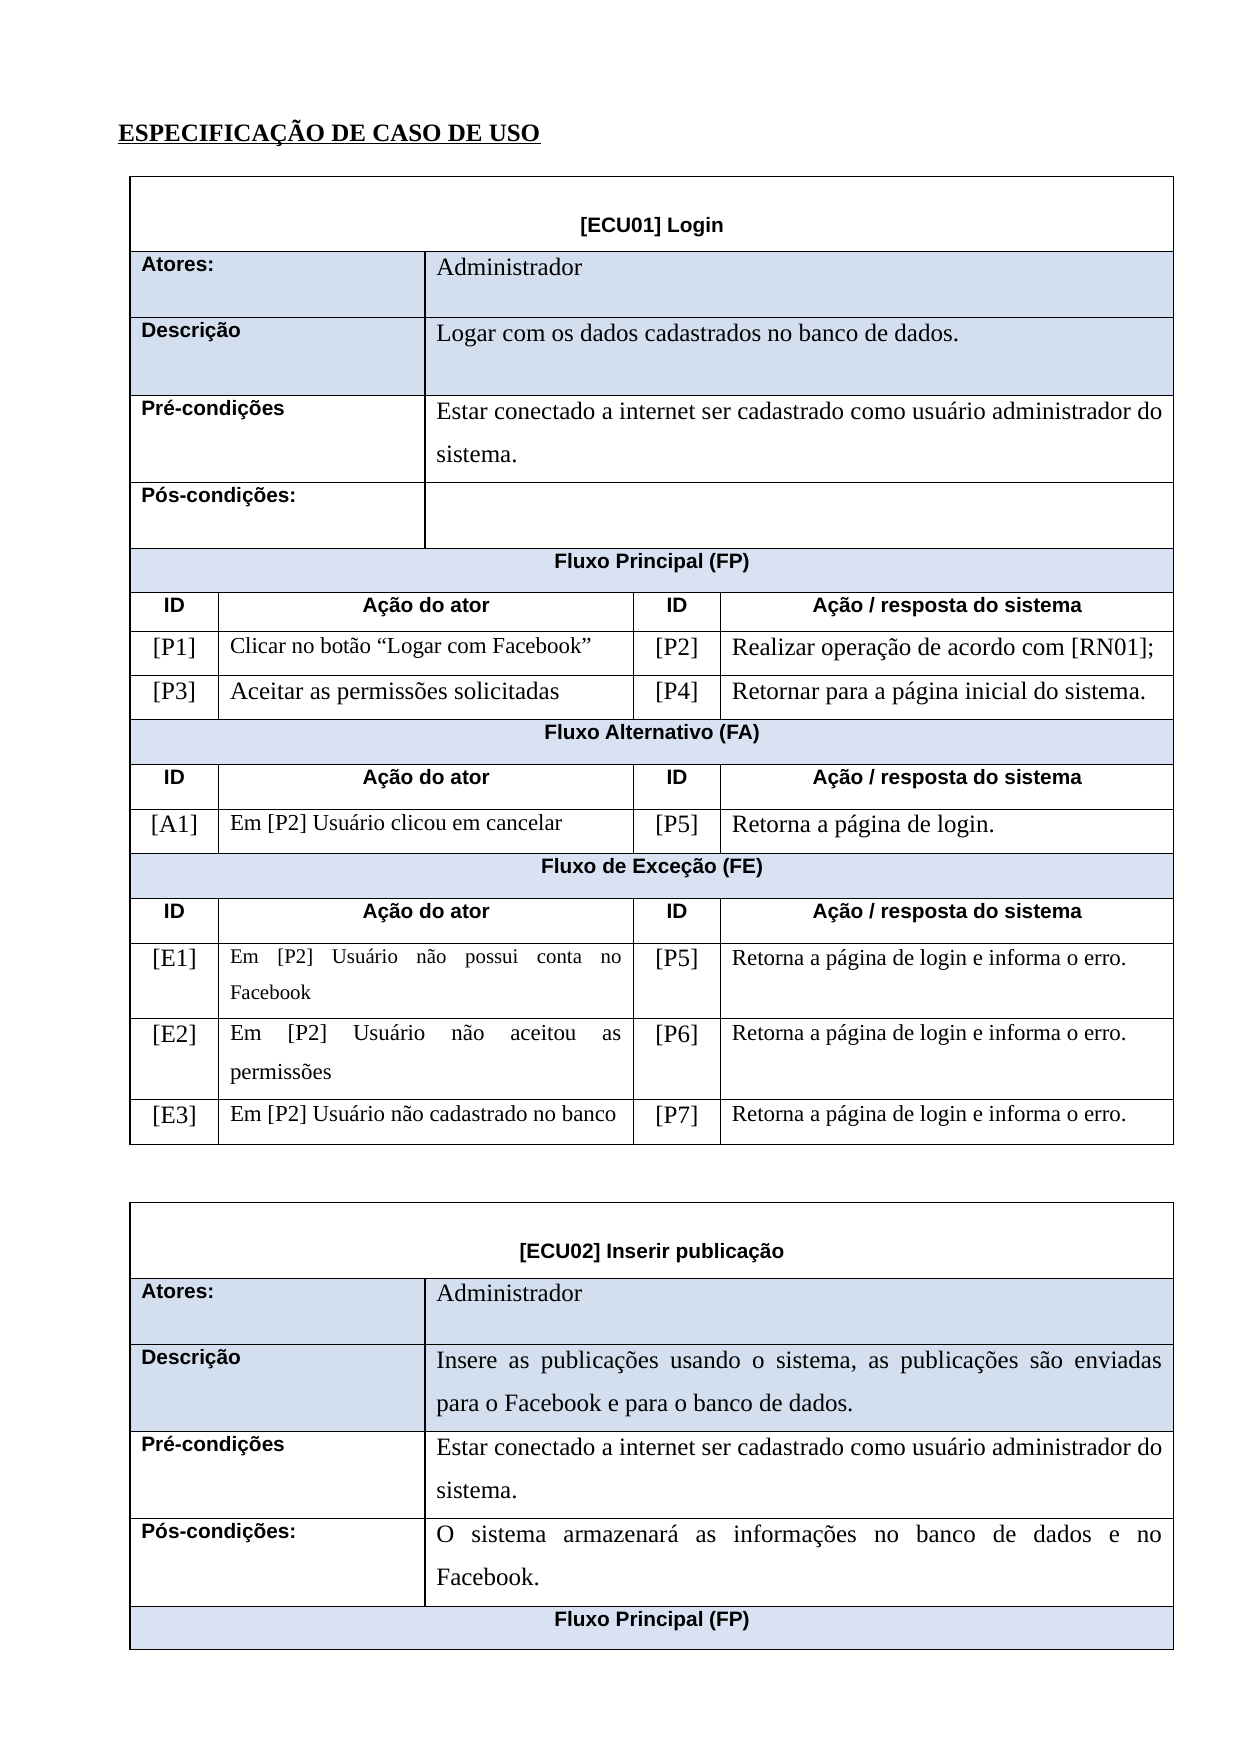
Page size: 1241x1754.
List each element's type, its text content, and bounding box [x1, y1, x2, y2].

table_cell [E1] [131, 944, 218, 1018]
table_cell Ação / resposta do sistema [721, 765, 1173, 808]
table_cell [P4] [634, 676, 720, 719]
table_cell Administrador [426, 1279, 1173, 1344]
table_cell Atores: [131, 252, 424, 317]
table_header [ECU01] Login [131, 177, 1173, 251]
table_cell Ação do ator [219, 593, 633, 631]
table_cell ID [634, 899, 720, 942]
table_cell Atores: [131, 1279, 424, 1344]
table_cell Fluxo Alternativo (FA) [131, 720, 1173, 764]
text ESPECIFICAÇÃO DE CASO DE USO [118, 118, 1122, 147]
table_cell Em [P2] Usuário não possui conta no Facebook [219, 944, 633, 1018]
table_cell [E3] [131, 1100, 218, 1144]
table_cell ID [634, 593, 720, 631]
table_cell Em [P2] Usuário clicou em cancelar [219, 810, 633, 853]
table_cell Em [P2] Usuário não cadastrado no banco [219, 1100, 633, 1144]
table_cell Pré-condições [131, 396, 424, 482]
table_cell Fluxo de Exceção (FE) [131, 854, 1173, 898]
table_cell Fluxo Principal (FP) [131, 549, 1173, 592]
table_cell Em [P2] Usuário não aceitou as permissões [219, 1019, 633, 1099]
table_cell Estar conectado a internet ser cadastrado como usuário administrador do sistema. [426, 1432, 1173, 1518]
table_cell [P1] [131, 632, 218, 675]
table_cell Pós-condições: [131, 483, 424, 548]
table_cell Pós-condições: [131, 1519, 424, 1606]
table_cell [P2] [634, 632, 720, 675]
table_cell [P5] [634, 810, 720, 853]
table_cell [426, 483, 1173, 548]
table_cell ID [634, 765, 720, 808]
table_cell Clicar no botão “Logar com Facebook” [219, 632, 633, 675]
table_cell Aceitar as permissões solicitadas [219, 676, 633, 719]
table_cell Administrador [426, 252, 1173, 317]
table_cell [P3] [131, 676, 218, 719]
table_cell Realizar operação de acordo com [RN01]; [721, 632, 1173, 675]
table_cell Insere as publicações usando o sistema, as publicações são enviadas para o Facebook e para o banco de dados. [426, 1345, 1173, 1431]
table_cell [P6] [634, 1019, 720, 1099]
table_cell Retorna a página de login e informa o erro. [721, 944, 1173, 1018]
table_cell Descrição [131, 318, 424, 395]
table_cell Ação / resposta do sistema [721, 899, 1173, 942]
table_cell Pré-condições [131, 1432, 424, 1518]
table_cell [P5] [634, 944, 720, 1018]
table_cell O sistema armazenará as informações no banco de dados e no Facebook. [426, 1519, 1173, 1606]
table_cell ID [131, 899, 218, 942]
table_cell Estar conectado a internet ser cadastrado como usuário administrador do sistema. [426, 396, 1173, 482]
table_header [ECU02] Inserir publicação [131, 1203, 1173, 1277]
table_cell Ação do ator [219, 899, 633, 942]
table_cell Retorna a página de login e informa o erro. [721, 1019, 1173, 1099]
table_cell [E2] [131, 1019, 218, 1099]
table_cell Fluxo Principal (FP) [131, 1607, 1173, 1649]
table_cell Ação / resposta do sistema [721, 593, 1173, 631]
table_cell Retorna a página de login. [721, 810, 1173, 853]
table_cell [A1] [131, 810, 218, 853]
table_cell Retornar para a página inicial do sistema. [721, 676, 1173, 719]
table_cell [P7] [634, 1100, 720, 1144]
table_cell Retorna a página de login e informa o erro. [721, 1100, 1173, 1144]
table_cell Ação do ator [219, 765, 633, 808]
table_cell Logar com os dados cadastrados no banco de dados. [426, 318, 1173, 395]
table_cell ID [131, 593, 218, 631]
table_cell ID [131, 765, 218, 808]
table_cell Descrição [131, 1345, 424, 1431]
